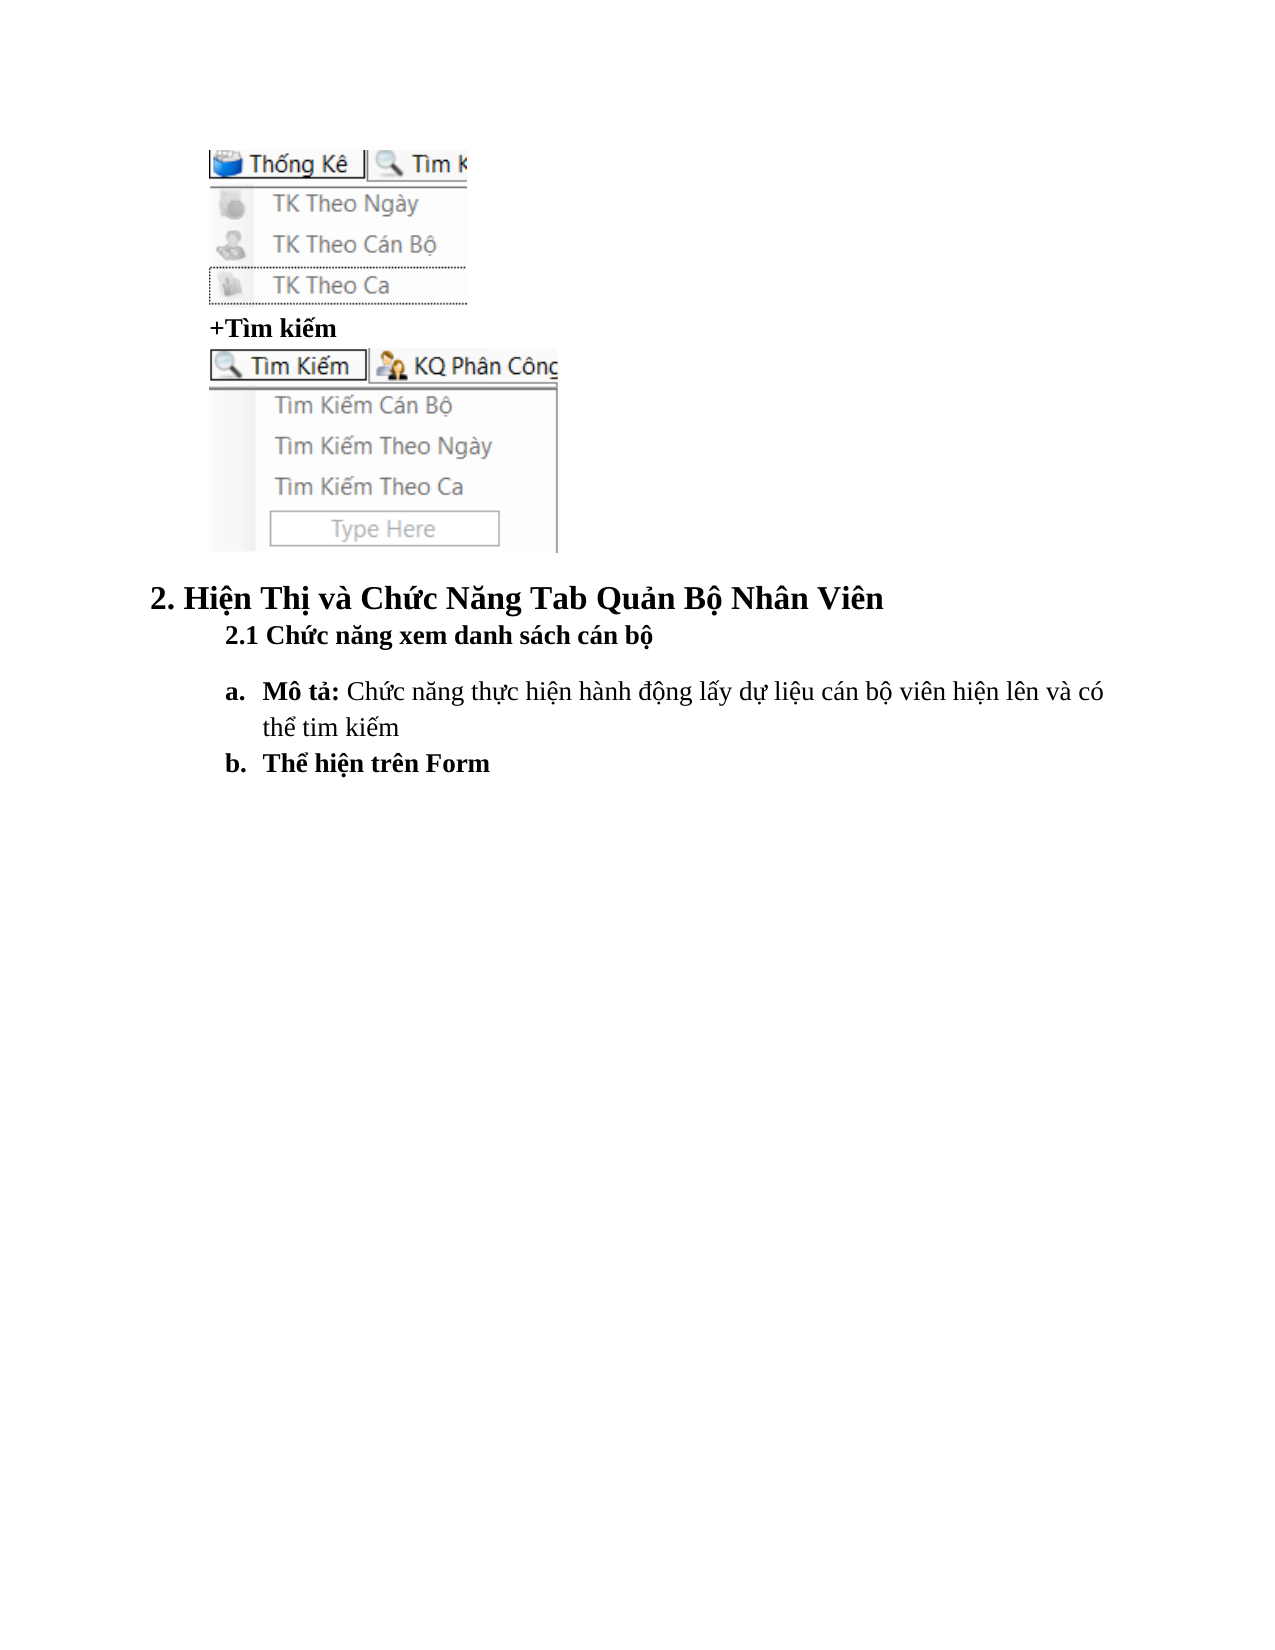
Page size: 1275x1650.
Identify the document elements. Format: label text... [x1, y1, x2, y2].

picture [209, 150, 467, 308]
list +Tìm kiếm [209, 312, 1125, 343]
list Mô tả: Chức năng thực hiện hành động lấy dự liệu cán bộ viên hiện lên và có thể tim kiếm [225, 675, 1125, 742]
picture [209, 348, 558, 553]
list Thể hiện trên Form [225, 747, 1125, 778]
text 2.1 Chức năng xem danh sách cán bộ [150, 619, 1125, 650]
subtitle 2. Hiện Thị và Chức Năng Tab Quản Bộ Nhân Viên [150, 578, 1125, 617]
